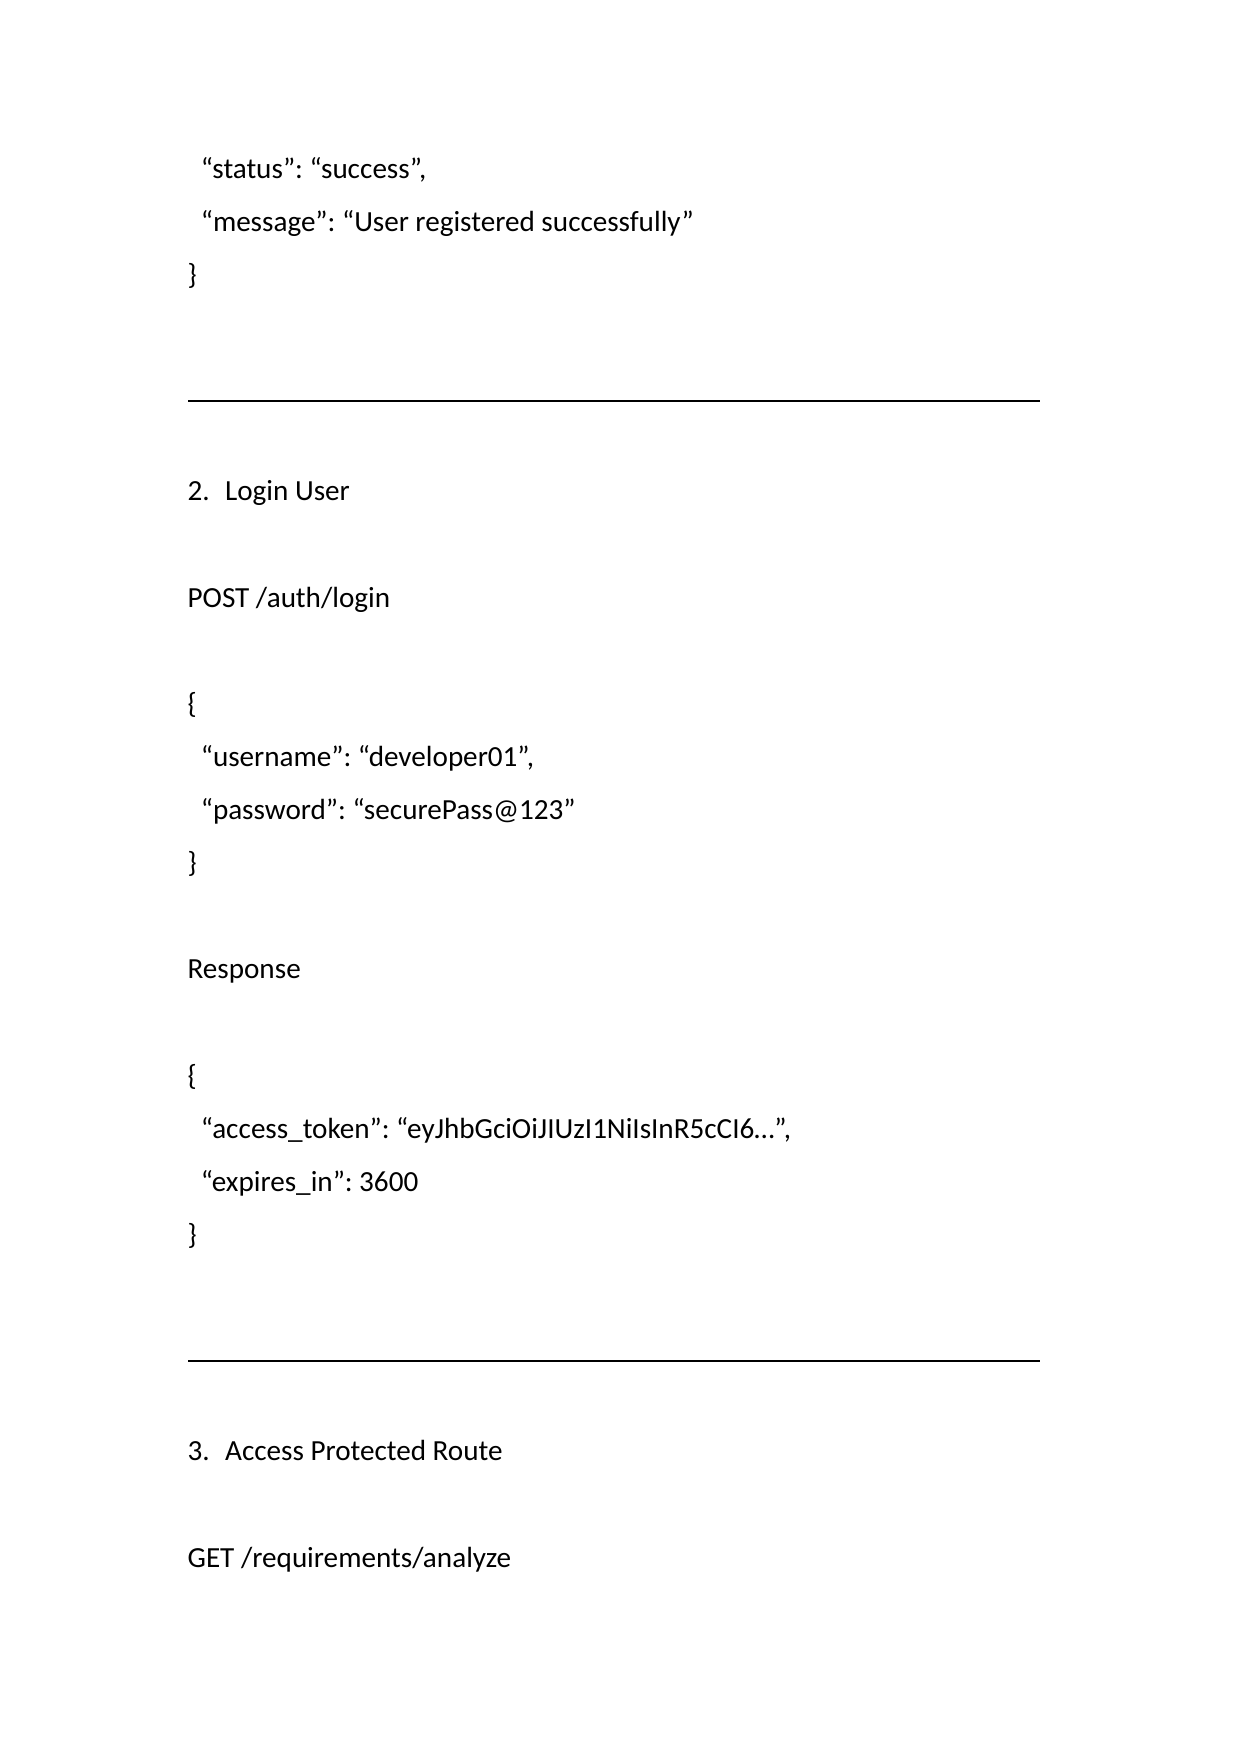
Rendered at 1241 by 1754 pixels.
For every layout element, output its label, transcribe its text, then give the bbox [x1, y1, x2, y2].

text POST /auth/login [187, 579, 1040, 614]
list Access Protected Route [187, 1432, 1040, 1468]
text “expires_in”: 3600 [187, 1163, 1040, 1199]
text “password”: “securePass@123” [187, 791, 1040, 827]
text } [187, 844, 1040, 880]
text { [187, 1057, 1040, 1092]
text “username”: “developer01”, [187, 738, 1040, 774]
list Login User [187, 472, 1040, 508]
text Response [187, 951, 1040, 986]
text “message”: “User registered successfully” [187, 203, 1040, 239]
text “access_token”: “eyJhbGciOiJIUzI1NiIsInR5cCI6…”, [187, 1110, 1040, 1146]
text } [187, 256, 1040, 292]
text GET /requirements/analyze [187, 1539, 1040, 1574]
text } [187, 1216, 1040, 1252]
text “status”: “success”, [187, 150, 1040, 186]
text { [187, 685, 1040, 721]
